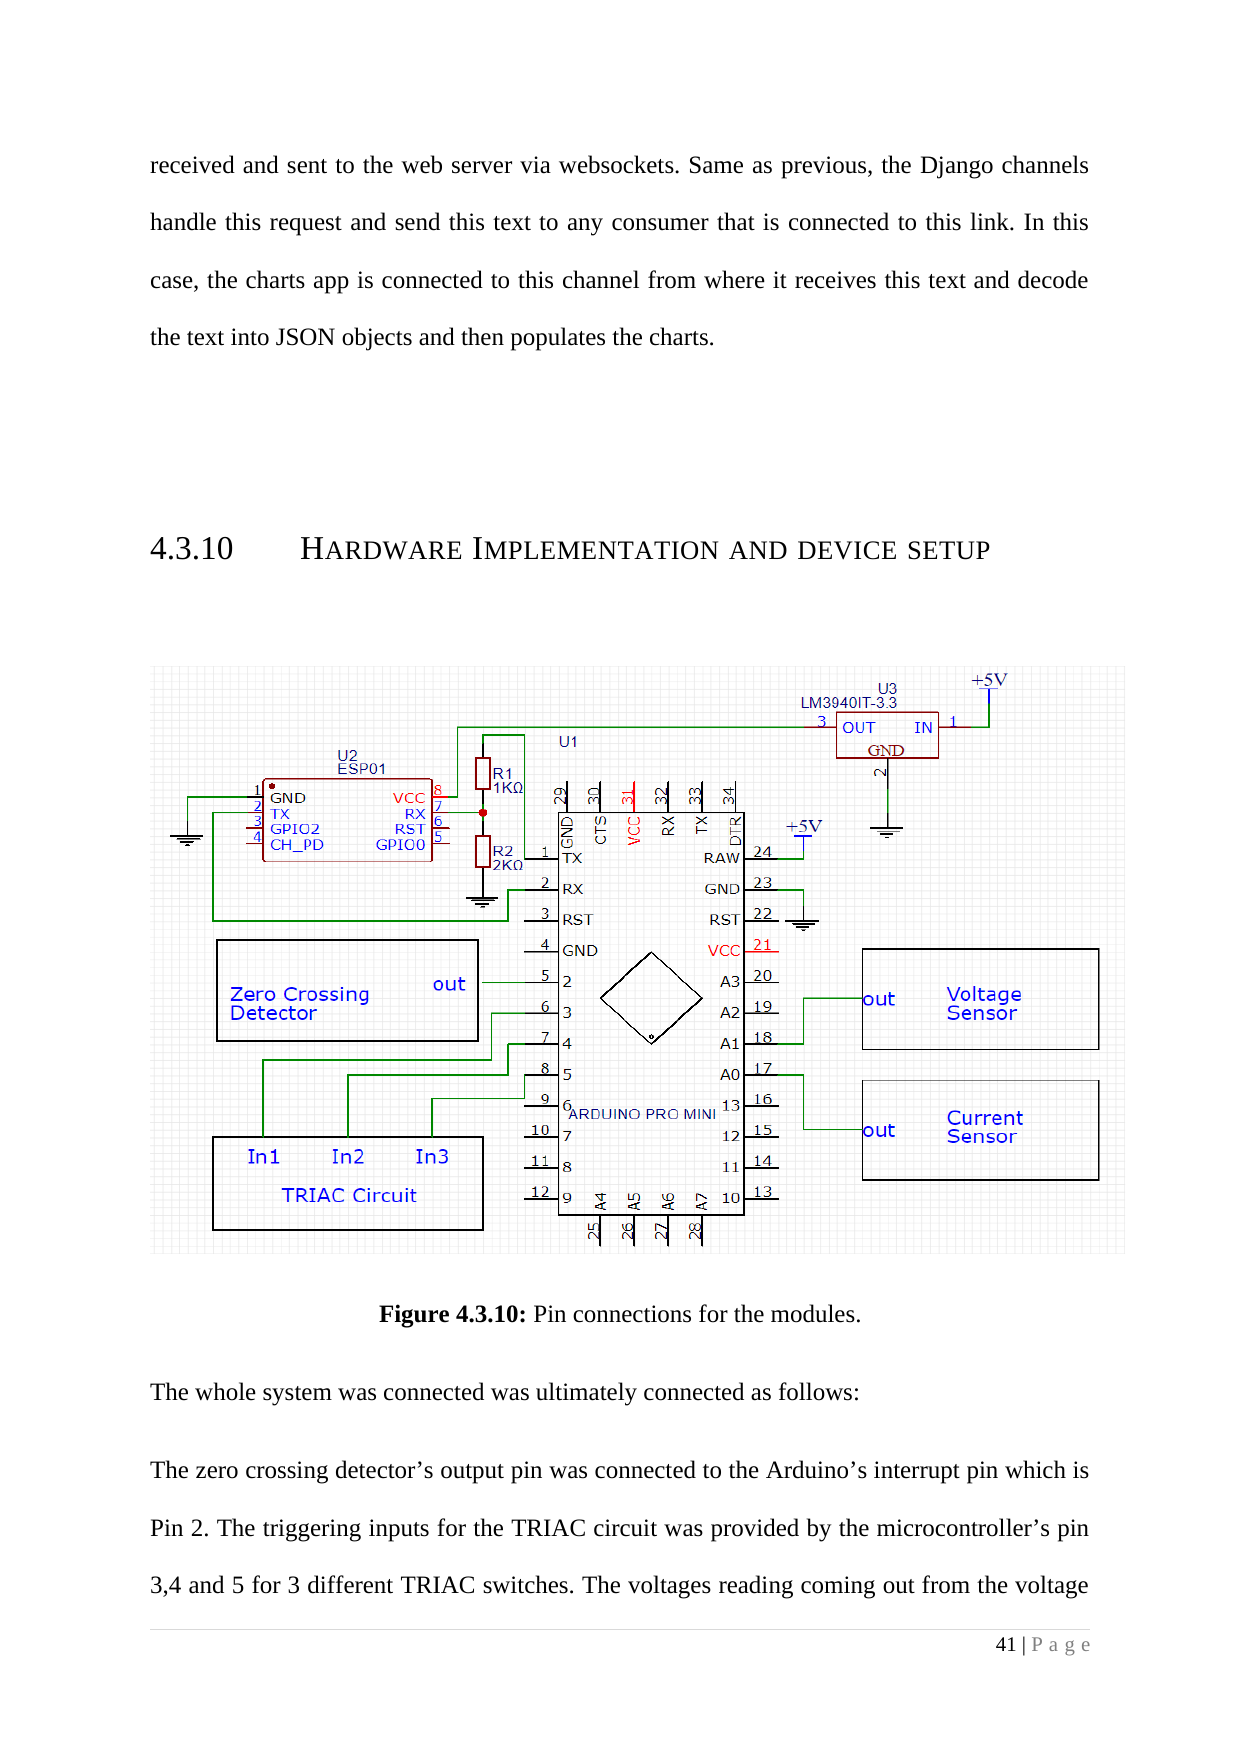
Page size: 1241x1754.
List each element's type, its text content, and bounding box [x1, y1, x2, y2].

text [150, 1455, 1090, 1599]
text The whole system was connected was ultimately connected as follows: [150, 1377, 1090, 1406]
subtitle Hardware Implementation and device setup [150, 528, 1090, 566]
text Figure 4.3.10: Pin connections for the modules. [150, 1299, 1090, 1327]
picture [150, 666, 1125, 1254]
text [150, 150, 1090, 351]
